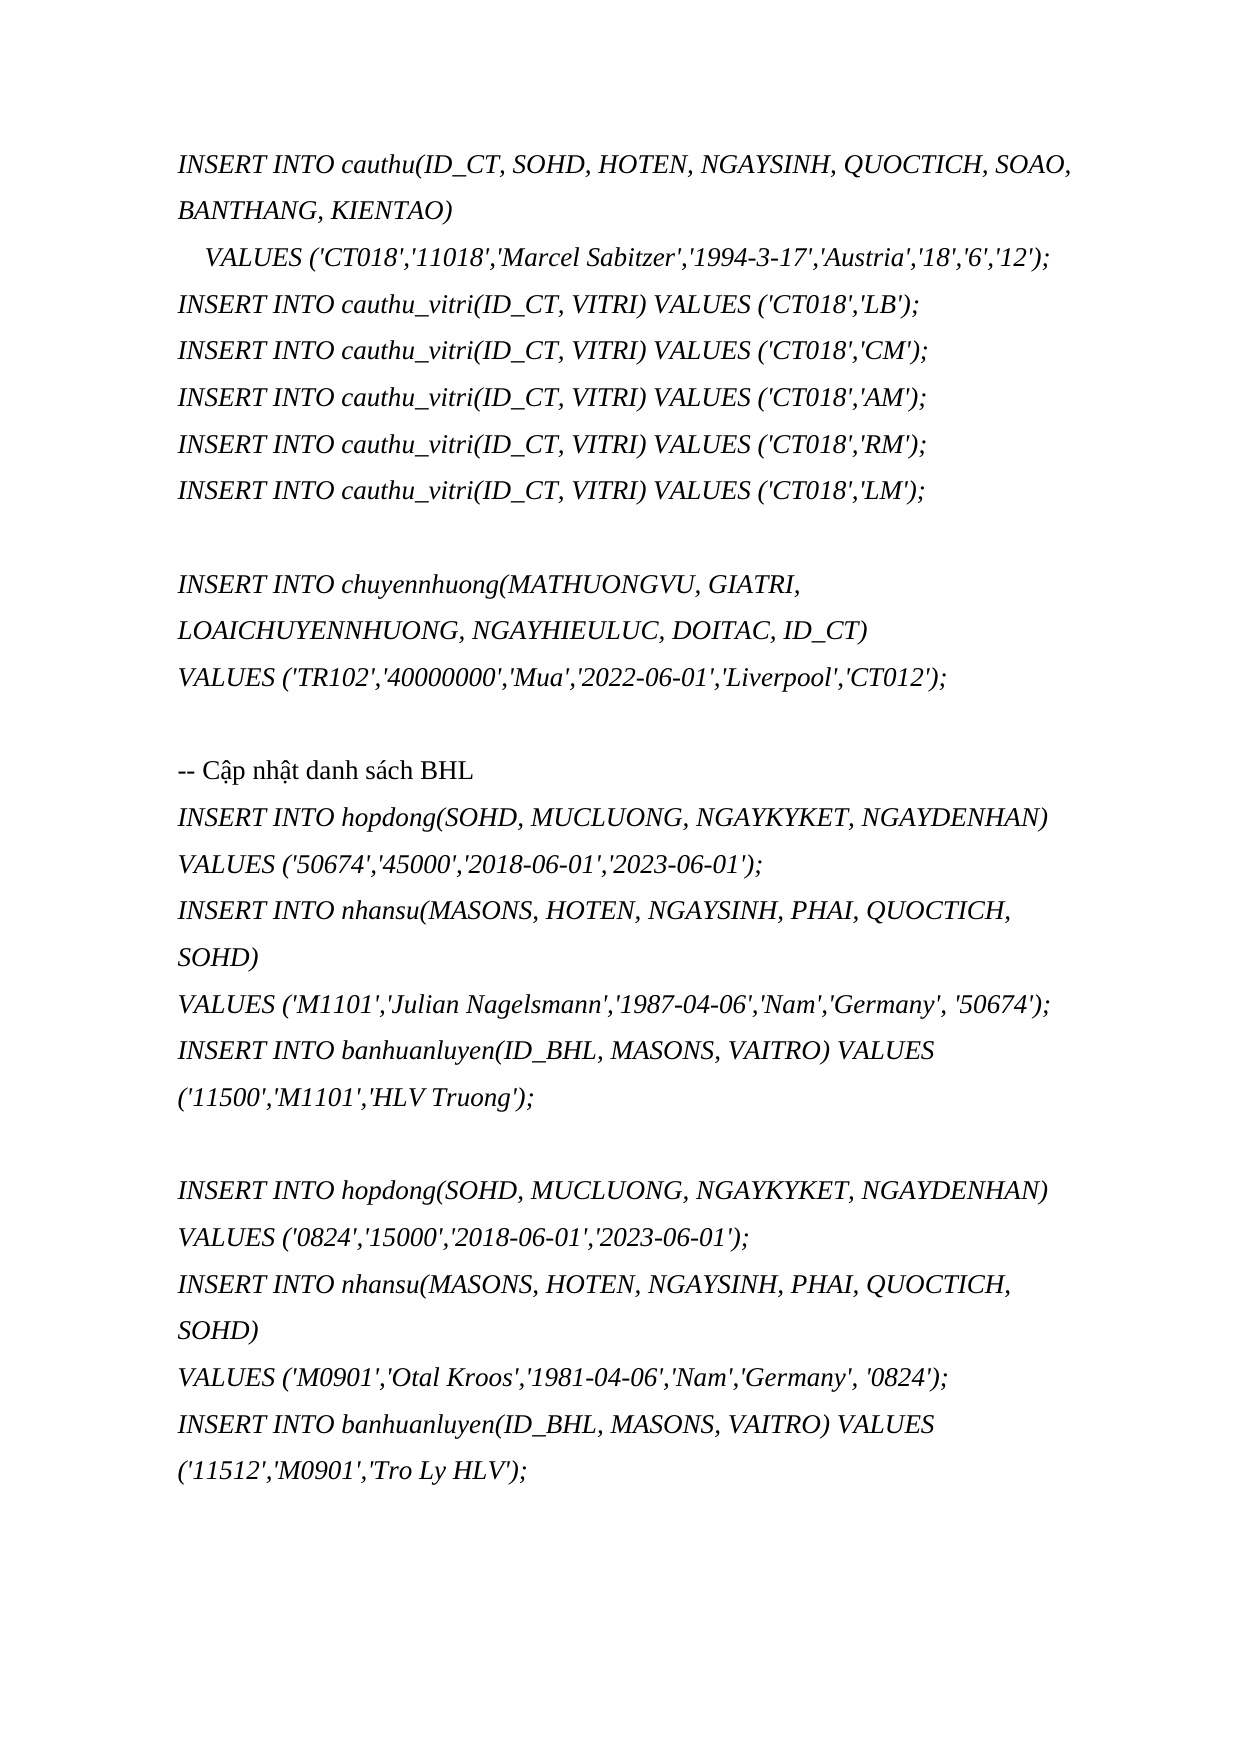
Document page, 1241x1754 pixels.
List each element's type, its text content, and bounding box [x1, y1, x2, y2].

text INSERT INTO cauthu_vitri(ID_CT, VITRI) VALUES ('CT018','CM'); [177, 334, 1092, 366]
text INSERT INTO hopdong(SOHD, MUCLUONG, NGAYKYKET, NGAYDENHAN) VALUES ('50674','45000','2018-06-01','2023-06-01'); [177, 801, 1092, 879]
text INSERT INTO cauthu(ID_CT, SOHD, HOTEN, NGAYSINH, QUOCTICH, SOAO, BANTHANG, KIENTAO) [177, 148, 1092, 226]
text VALUES ('M0901','Otal Kroos','1981-04-06','Nam','Germany', '0824'); [177, 1361, 1092, 1392]
text INSERT INTO cauthu_vitri(ID_CT, VITRI) VALUES ('CT018','RM'); [177, 428, 1092, 459]
text INSERT INTO nhansu(MASONS, HOTEN, NGAYSINH, PHAI, QUOCTICH, SOHD) [177, 894, 1092, 972]
text VALUES ('TR102','40000000','Mua','2022-06-01','Liverpool','CT012'); [177, 661, 1092, 692]
text INSERT INTO chuyennhuong(MATHUONGVU, GIATRI, LOAICHUYENNHUONG, NGAYHIEULUC, DOITAC, ID_CT) [177, 568, 1092, 646]
text INSERT INTO cauthu_vitri(ID_CT, VITRI) VALUES ('CT018','AM'); [177, 381, 1092, 412]
text INSERT INTO banhuanluyen(ID_BHL, MASONS, VAITRO) VALUES ('11500','M1101','HLV Truong'); [177, 1034, 1092, 1112]
text INSERT INTO banhuanluyen(ID_BHL, MASONS, VAITRO) VALUES ('11512','M0901','Tro Ly HLV'); [177, 1408, 1092, 1486]
text INSERT INTO cauthu_vitri(ID_CT, VITRI) VALUES ('CT018','LB'); [177, 288, 1092, 319]
text -- Cập nhật danh sách BHL [177, 754, 1092, 786]
text INSERT INTO hopdong(SOHD, MUCLUONG, NGAYKYKET, NGAYDENHAN) VALUES ('0824','15000','2018-06-01','2023-06-01'); [177, 1174, 1092, 1252]
text VALUES ('CT018','11018','Marcel Sabitzer','1994-3-17','Austria','18','6','12'); [177, 241, 1092, 272]
text INSERT INTO cauthu_vitri(ID_CT, VITRI) VALUES ('CT018','LM'); [177, 474, 1092, 506]
text VALUES ('M1101','Julian Nagelsmann','1987-04-06','Nam','Germany', '50674'); [177, 988, 1092, 1019]
text INSERT INTO nhansu(MASONS, HOTEN, NGAYSINH, PHAI, QUOCTICH, SOHD) [177, 1268, 1092, 1346]
